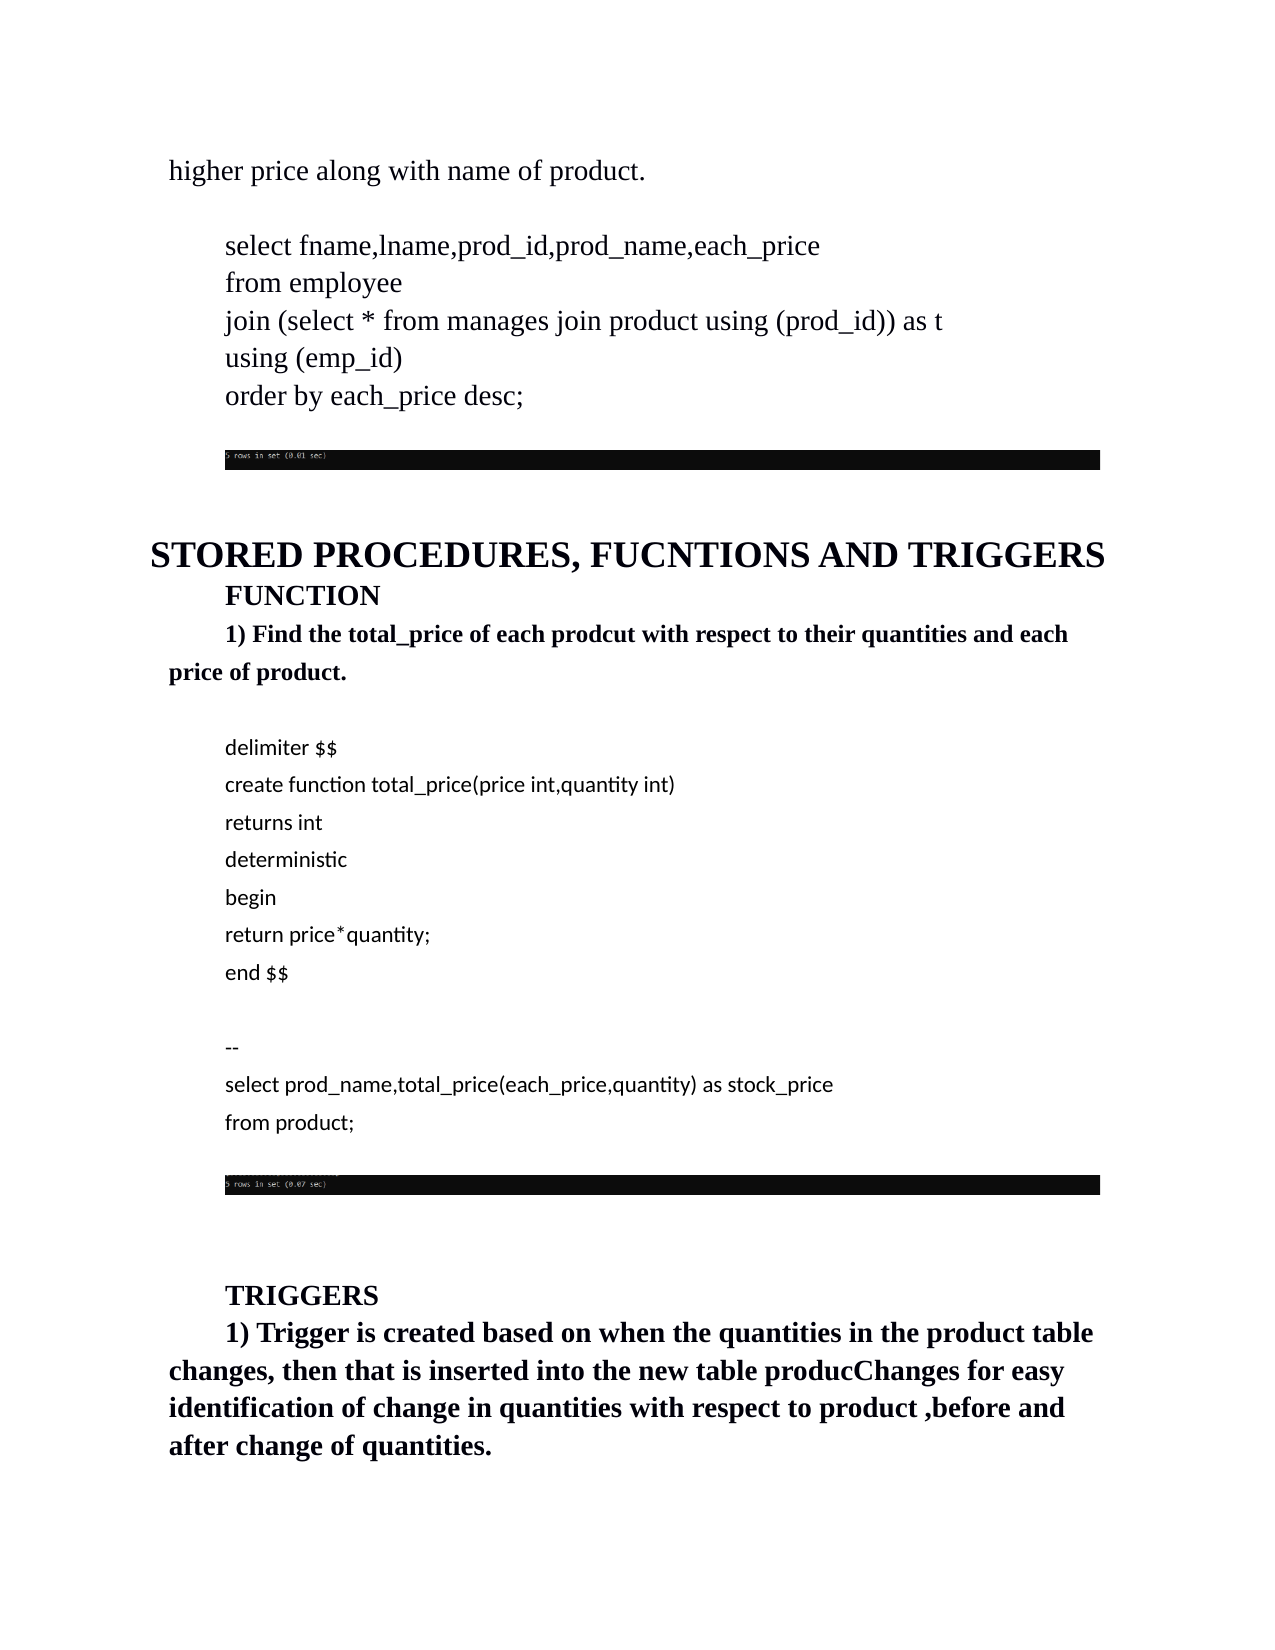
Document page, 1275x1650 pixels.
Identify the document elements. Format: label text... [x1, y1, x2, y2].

text create function total_price(price int,quantity int) [169, 762, 1125, 800]
text end $$ [169, 950, 1125, 987]
text from employee [169, 262, 1125, 300]
text returns int [169, 800, 1125, 837]
text FUNCTION [169, 575, 1125, 612]
text select prod_name,total_price(each_price,quantity) as stock_price [169, 1062, 1125, 1100]
text select fname,lname,prod_id,prod_name,each_price [169, 225, 1125, 262]
text deterministic [169, 837, 1125, 875]
text 1) Trigger is created based on when the quantities in the product table changes, then that is inserted into the new table producChanges for easy identification of change in quantities with respect to product ,before and after change of quantities. [169, 1312, 1125, 1462]
text -- [169, 1025, 1125, 1062]
text begin [169, 875, 1125, 912]
text STORED PROCEDURES, FUCNTIONS AND TRIGGERS [150, 537, 1125, 575]
text delimiter $$ [169, 725, 1125, 762]
text 1) Find the total_price of each prodcut with respect to their quantities and each price of product. [169, 612, 1125, 687]
text from product; [169, 1100, 1125, 1137]
text join (select * from manages join product using (prod_id)) as t [169, 300, 1125, 337]
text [169, 150, 1125, 187]
text using (emp_id) [169, 337, 1125, 375]
text order by each_price desc; [169, 375, 1125, 412]
text return price*quantity; [169, 912, 1125, 950]
text TRIGGERS [169, 1275, 1125, 1312]
